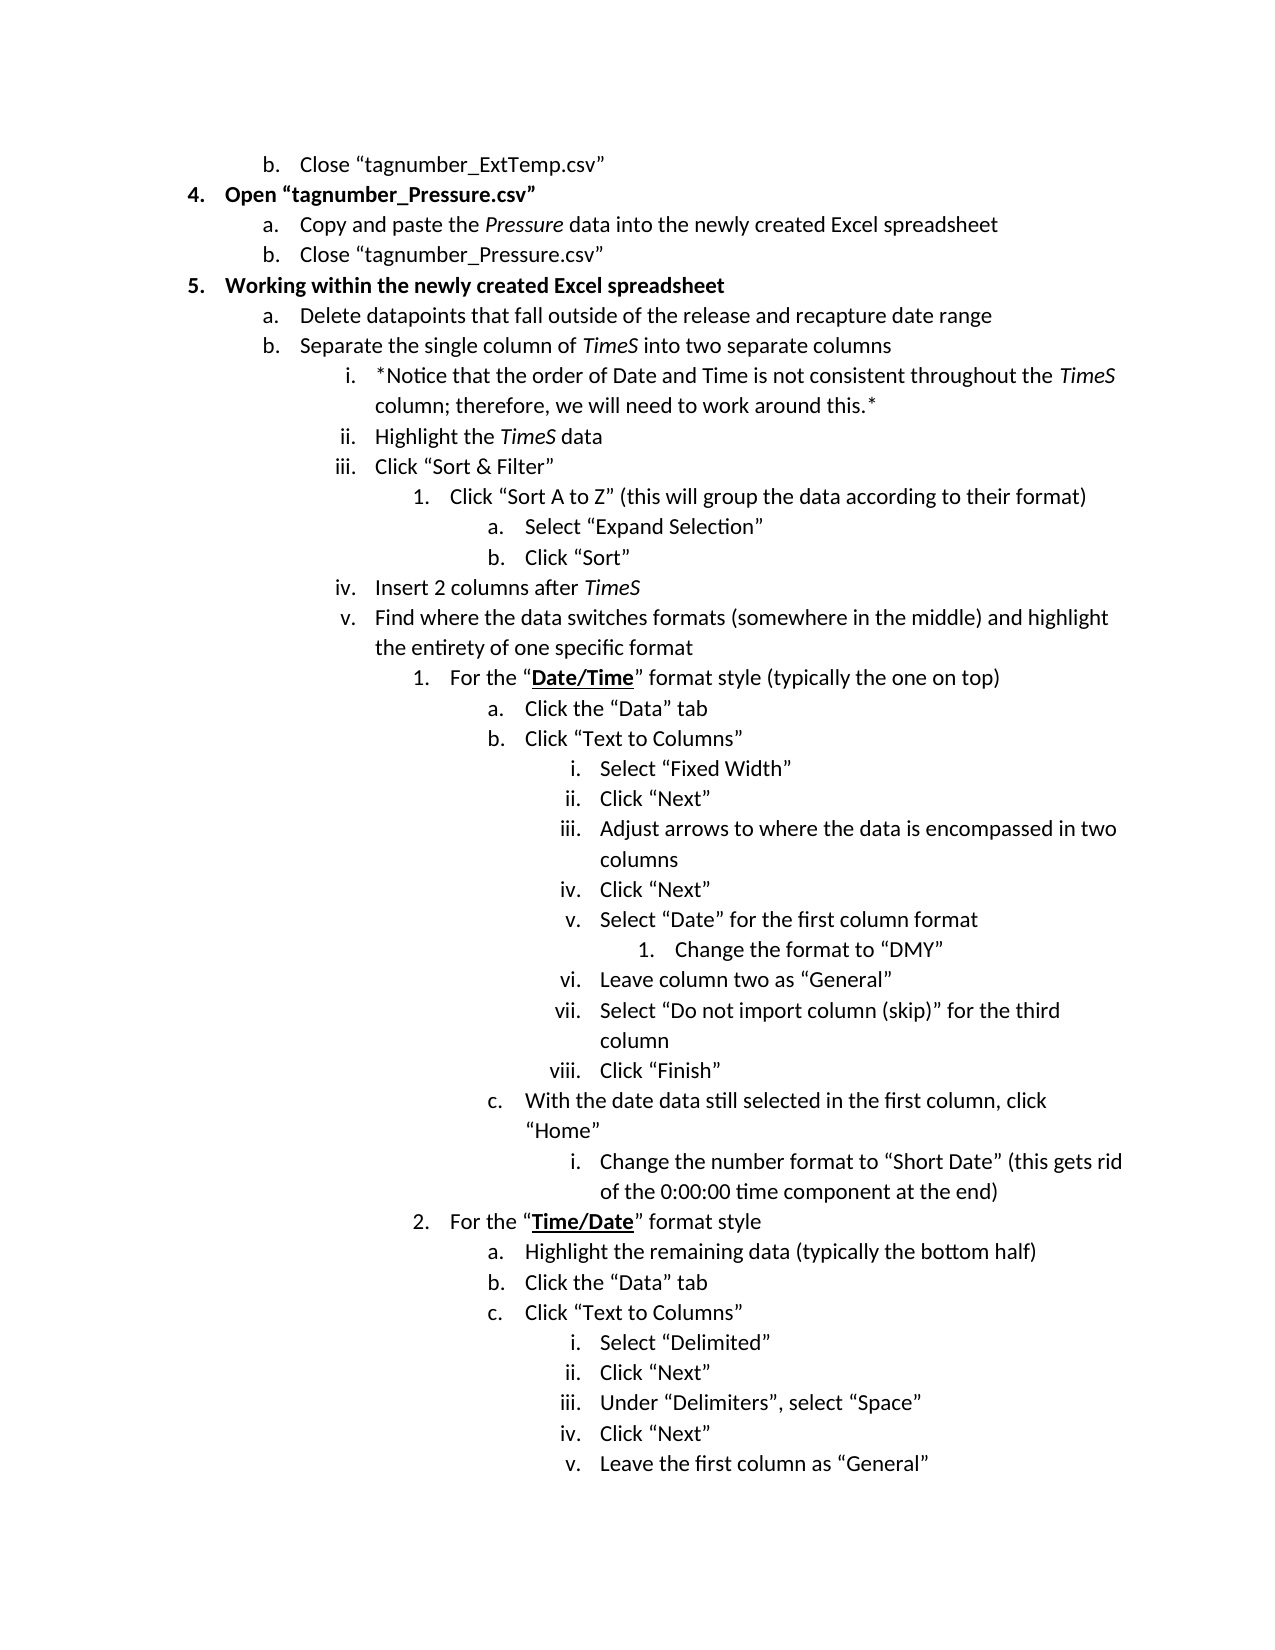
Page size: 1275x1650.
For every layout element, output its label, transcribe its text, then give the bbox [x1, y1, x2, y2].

list Under “Delimiters”, select “Space” [581, 1388, 1125, 1417]
list Highlight the TimeS data [356, 422, 1125, 450]
list For the “Date/Time” format style (typically the one on top) [412, 663, 1125, 692]
list Click “Next” [581, 1358, 1125, 1386]
list Select “Fixed Width” [581, 754, 1125, 782]
list Working within the newly created Excel spreadsheet [187, 271, 1125, 299]
list Click “Finish” [581, 1056, 1125, 1084]
list Click “Sort & Filter” [356, 452, 1125, 480]
list Separate the single column of TimeS into two separate columns [262, 331, 1125, 359]
list Adjust arrows to where the data is encompassed in two columns [581, 814, 1125, 873]
list Highlight the remaining data (typically the bottom half) [487, 1237, 1125, 1266]
list Leave column two as “General” [581, 966, 1125, 994]
list With the date data still selected in the first column, click “Home” [487, 1086, 1125, 1145]
list Open “tagnumber_Pressure.csv” [187, 180, 1125, 208]
list Click “Sort” [487, 543, 1125, 571]
list Click “Text to Columns” [487, 1298, 1125, 1326]
list Click “Next” [581, 784, 1125, 812]
list Change the format to “DMY” [637, 935, 1125, 963]
list Select “Delimited” [581, 1328, 1125, 1356]
list Select “Do not import column (skip)” for the third column [581, 996, 1125, 1054]
list Close “tagnumber_Pressure.csv” [262, 241, 1125, 269]
list Click the “Data” tab [487, 1268, 1125, 1296]
list Select “Date” for the first column format [581, 905, 1125, 933]
list Insert 2 columns after TimeS [356, 573, 1125, 601]
list Copy and paste the Pressure data into the newly created Excel spreadsheet [262, 210, 1125, 238]
list Click “Next” [581, 1419, 1125, 1447]
list Click “Text to Columns” [487, 724, 1125, 752]
list Change the number format to “Short Date” (this gets rid of the 0:00:00 time component at the end) [581, 1147, 1125, 1205]
list Click “Next” [581, 875, 1125, 903]
list Click the “Data” tab [487, 694, 1125, 722]
list Close “tagnumber_ExtTemp.csv” [262, 150, 1125, 178]
list *Notice that the order of Date and Time is not consistent throughout the TimeS column; therefore, we will need to work around this.* [356, 361, 1125, 420]
list For the “Time/Date” format style [412, 1207, 1125, 1235]
list Select “Expand Selection” [487, 512, 1125, 541]
list Click “Sort A to Z” (this will group the data according to their format) [412, 482, 1125, 510]
list Delete datapoints that fall outside of the release and recapture date range [262, 301, 1125, 329]
list Leave the first column as “General” [581, 1449, 1125, 1477]
list Find where the data switches formats (somewhere in the middle) and highlight the entirety of one specific format [356, 603, 1125, 661]
